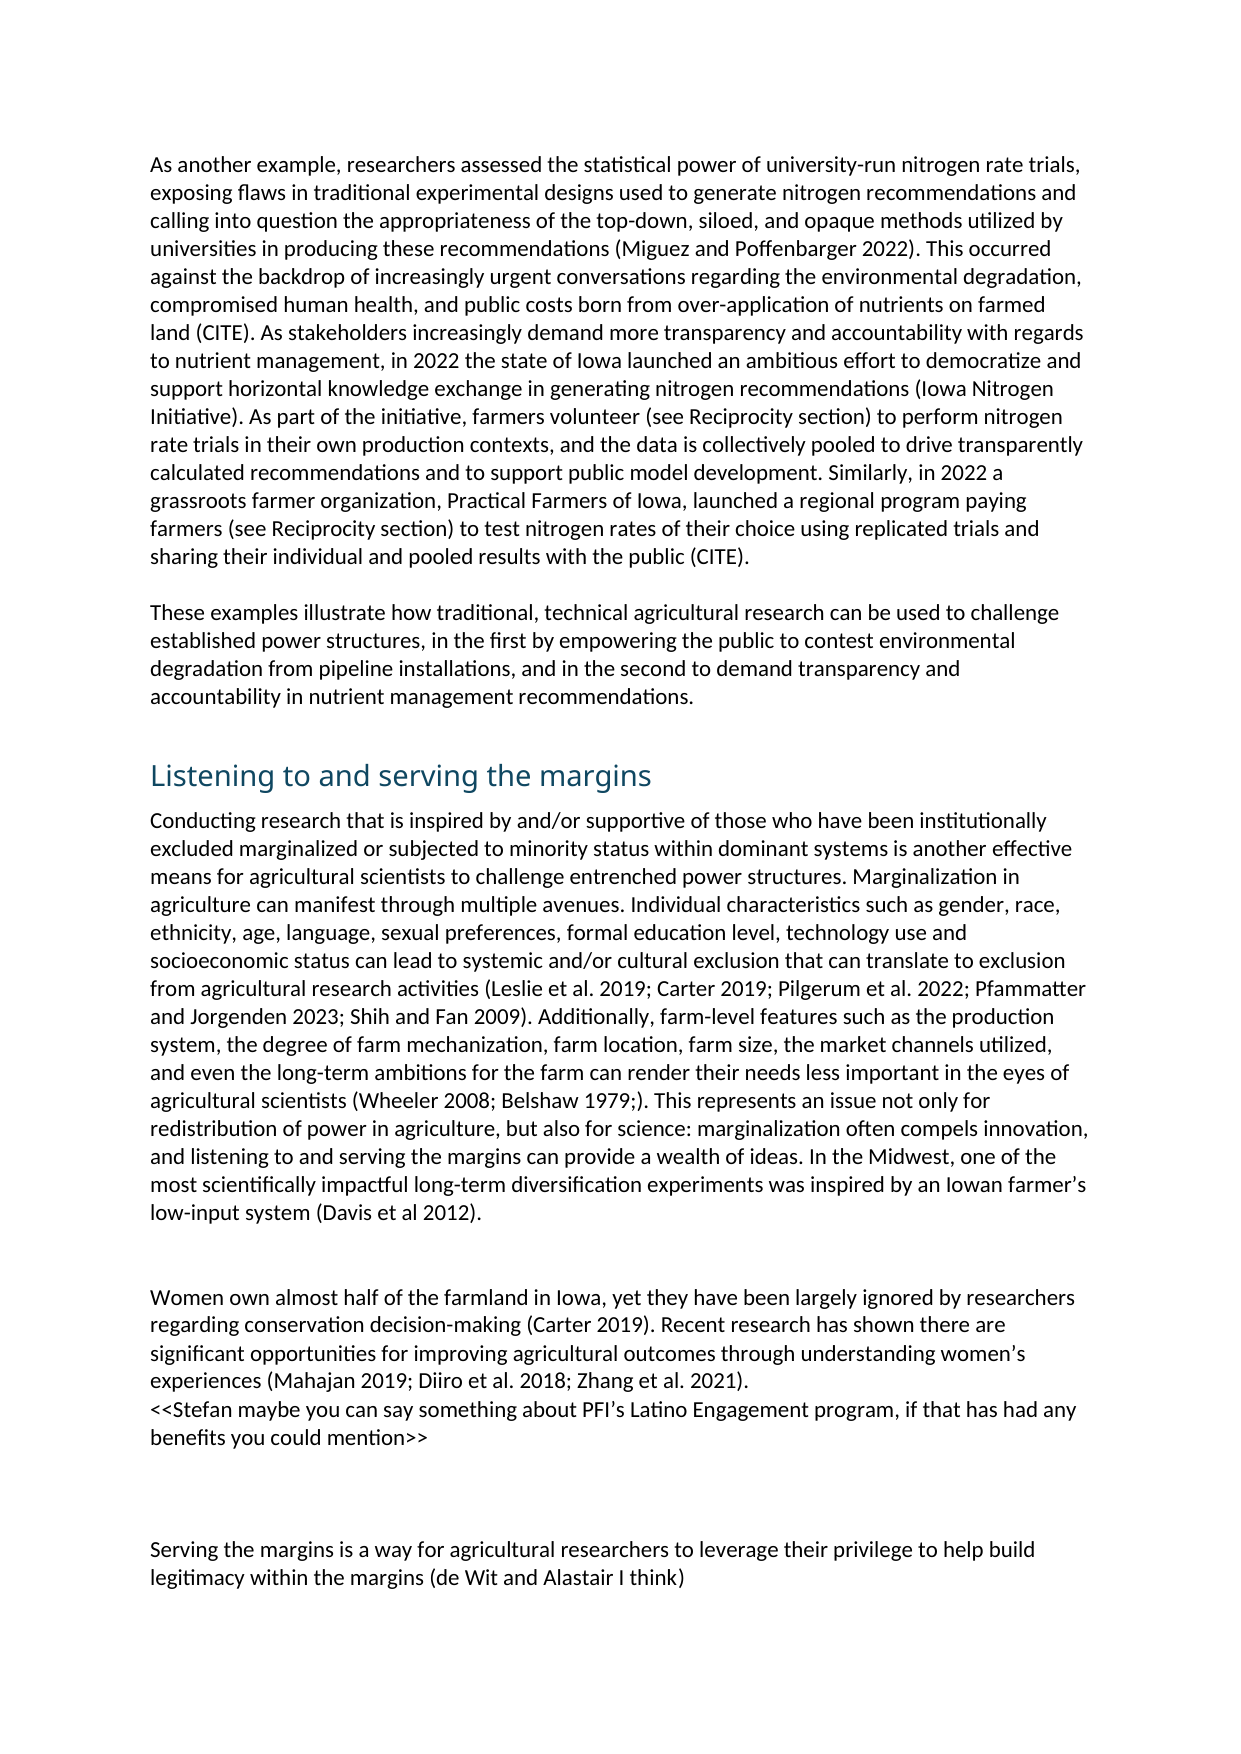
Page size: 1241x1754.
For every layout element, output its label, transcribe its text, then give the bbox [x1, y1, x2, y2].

text These examples illustrate how traditional, technical agricultural research can be used to challenge established power structures, in the first by empowering the public to contest environmental degradation from pipeline installations, and in the second to demand transparency and accountability in nutrient management recommendations. [150, 598, 1090, 710]
text Women own almost half of the farmland in Iowa, yet they have been largely ignored by researchers regarding conservation decision-making (Carter 2019). Recent research has shown there are significant opportunities for improving agricultural outcomes through understanding women’s experiences (Mahajan 2019; Diiro et al. 2018; Zhang et al. 2021). [150, 1283, 1090, 1395]
text <<Stefan maybe you can say something about PFI’s Latino Engagement program, if that has had any benefits you could mention>> [150, 1395, 1090, 1451]
text As another example, researchers assessed the statistical power of university-run nitrogen rate trials, exposing flaws in traditional experimental designs used to generate nitrogen recommendations and calling into question the appropriateness of the top-down, siloed, and opaque methods utilized by universities in producing these recommendations (Miguez and Poffenbarger 2022). This occurred against the backdrop of increasingly urgent conversations regarding the environmental degradation, compromised human health, and public costs born from over-application of nutrients on farmed land (CITE). As stakeholders increasingly demand more transparency and accountability with regards to nutrient management, in 2022 the state of Iowa launched an ambitious effort to democratize and support horizontal knowledge exchange in generating nitrogen recommendations (Iowa Nitrogen Initiative). As part of the initiative, farmers volunteer (see Reciprocity section) to perform nitrogen rate trials in their own production contexts, and the data is collectively pooled to drive transparently calculated recommendations and to support public model development. Similarly, in 2022 a grassroots farmer organization, Practical Farmers of Iowa, launched a regional program paying farmers (see Reciprocity section) to test nitrogen rates of their choice using replicated trials and sharing their individual and pooled results with the public (CITE). [150, 150, 1090, 570]
text Conducting research that is inspired by and/or supportive of those who have been institutionally excluded marginalized or subjected to minority status within dominant systems is another effective means for agricultural scientists to challenge entrenched power structures. Marginalization in agriculture can manifest through multiple avenues. Individual characteristics such as gender, race, ethnicity, age, language, sexual preferences, formal education level, technology use and socioeconomic status can lead to systemic and/or cultural exclusion that can translate to exclusion from agricultural research activities (Leslie et al. 2019; Carter 2019; Pilgerum et al. 2022; Pfammatter and Jorgenden 2023; Shih and Fan 2009). Additionally, farm-level features such as the production system, the degree of farm mechanization, farm location, farm size, the market channels utilized, and even the long-term ambitions for the farm can render their needs less important in the eyes of agricultural scientists (Wheeler 2008; Belshaw 1979;). This represents an issue not only for redistribution of power in agriculture, but also for science: marginalization often compels innovation, and listening to and serving the margins can provide a wealth of ideas. In the Midwest, one of the most scientifically impactful long-term diversification experiments was inspired by an Iowan farmer’s low-input system (Davis et al 2012). [150, 806, 1090, 1227]
text Serving the margins is a way for agricultural researchers to leverage their privilege to help build legitimacy within the margins (de Wit and Alastair I think) [150, 1535, 1090, 1591]
subtitle Listening to and serving the margins [150, 755, 1090, 795]
